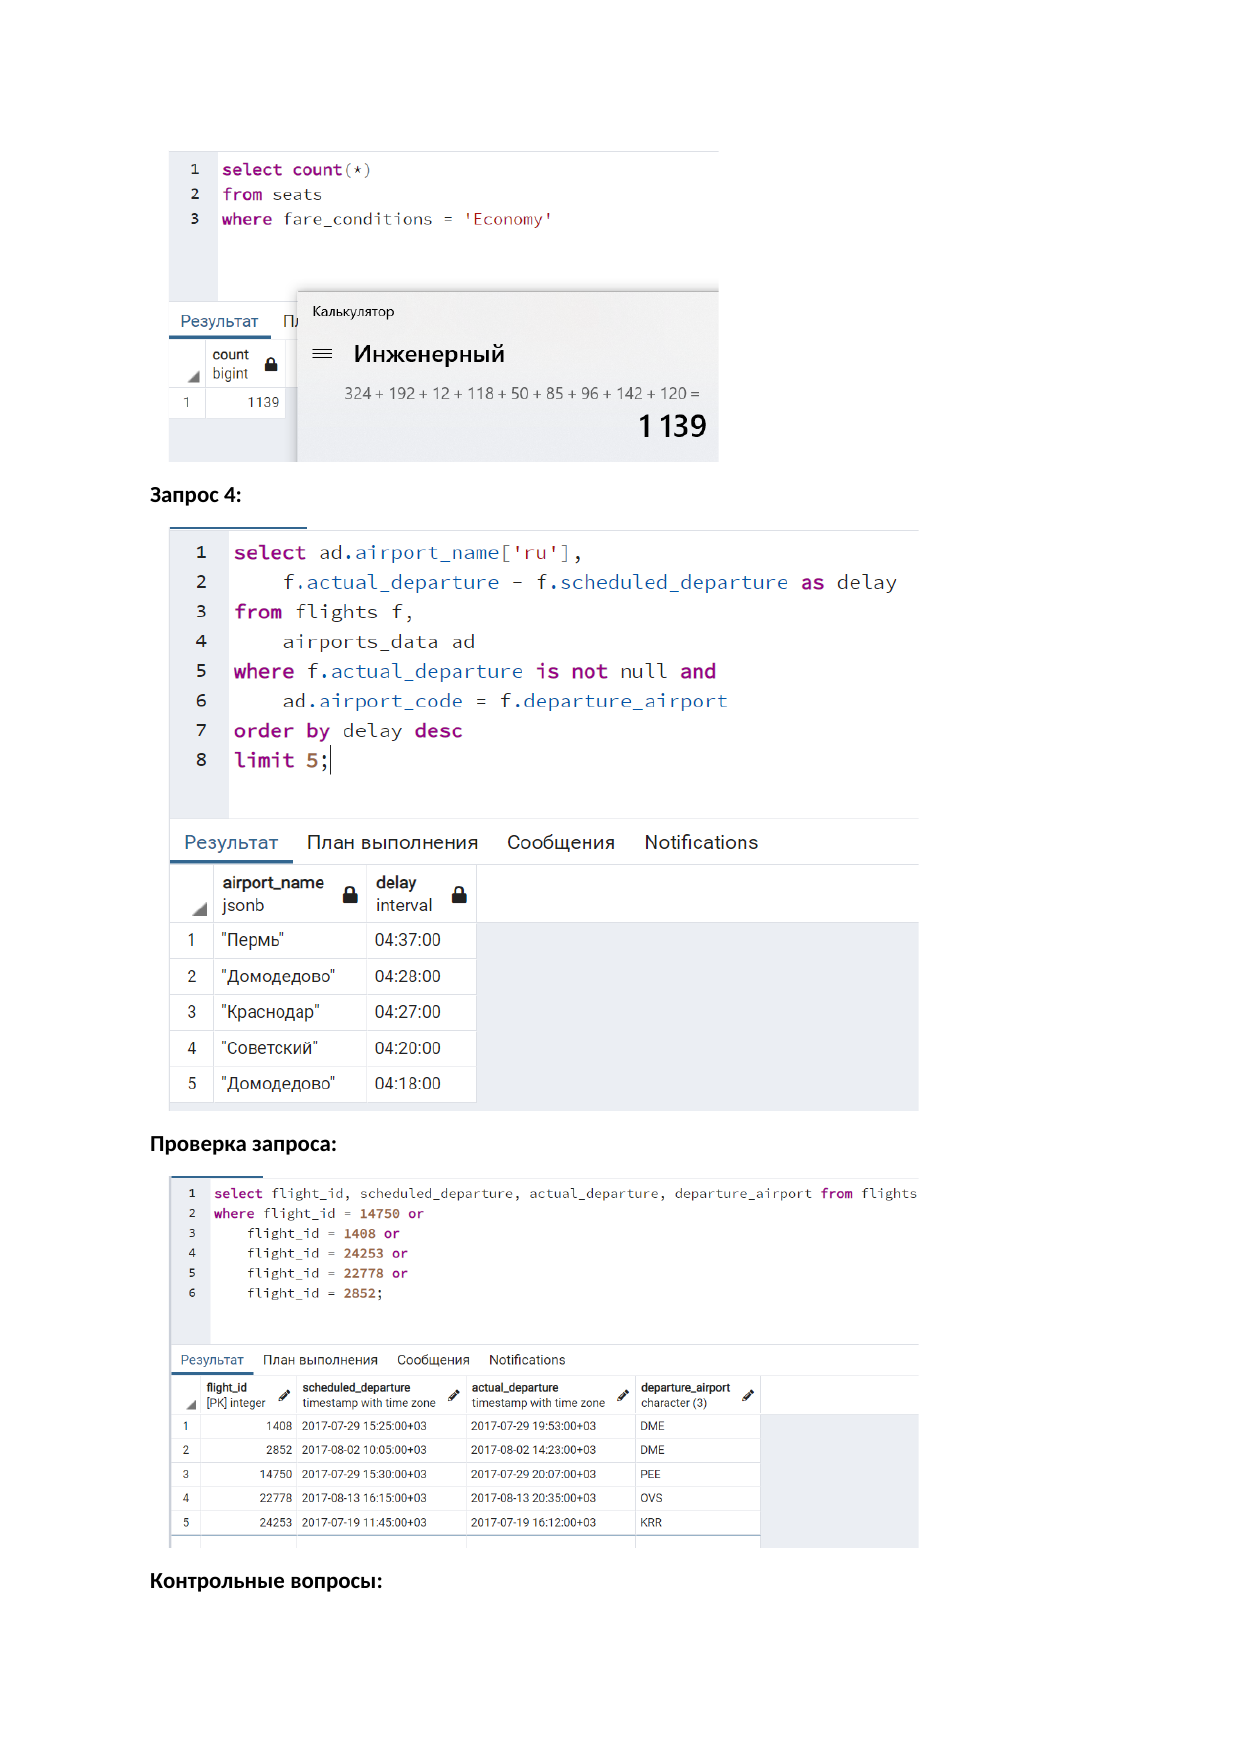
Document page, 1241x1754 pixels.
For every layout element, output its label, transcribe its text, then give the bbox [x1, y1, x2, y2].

text Контрольные вопросы: [150, 1567, 1090, 1595]
text Проверка запроса: [150, 1129, 1090, 1157]
text Запрос 4: [150, 481, 1090, 508]
